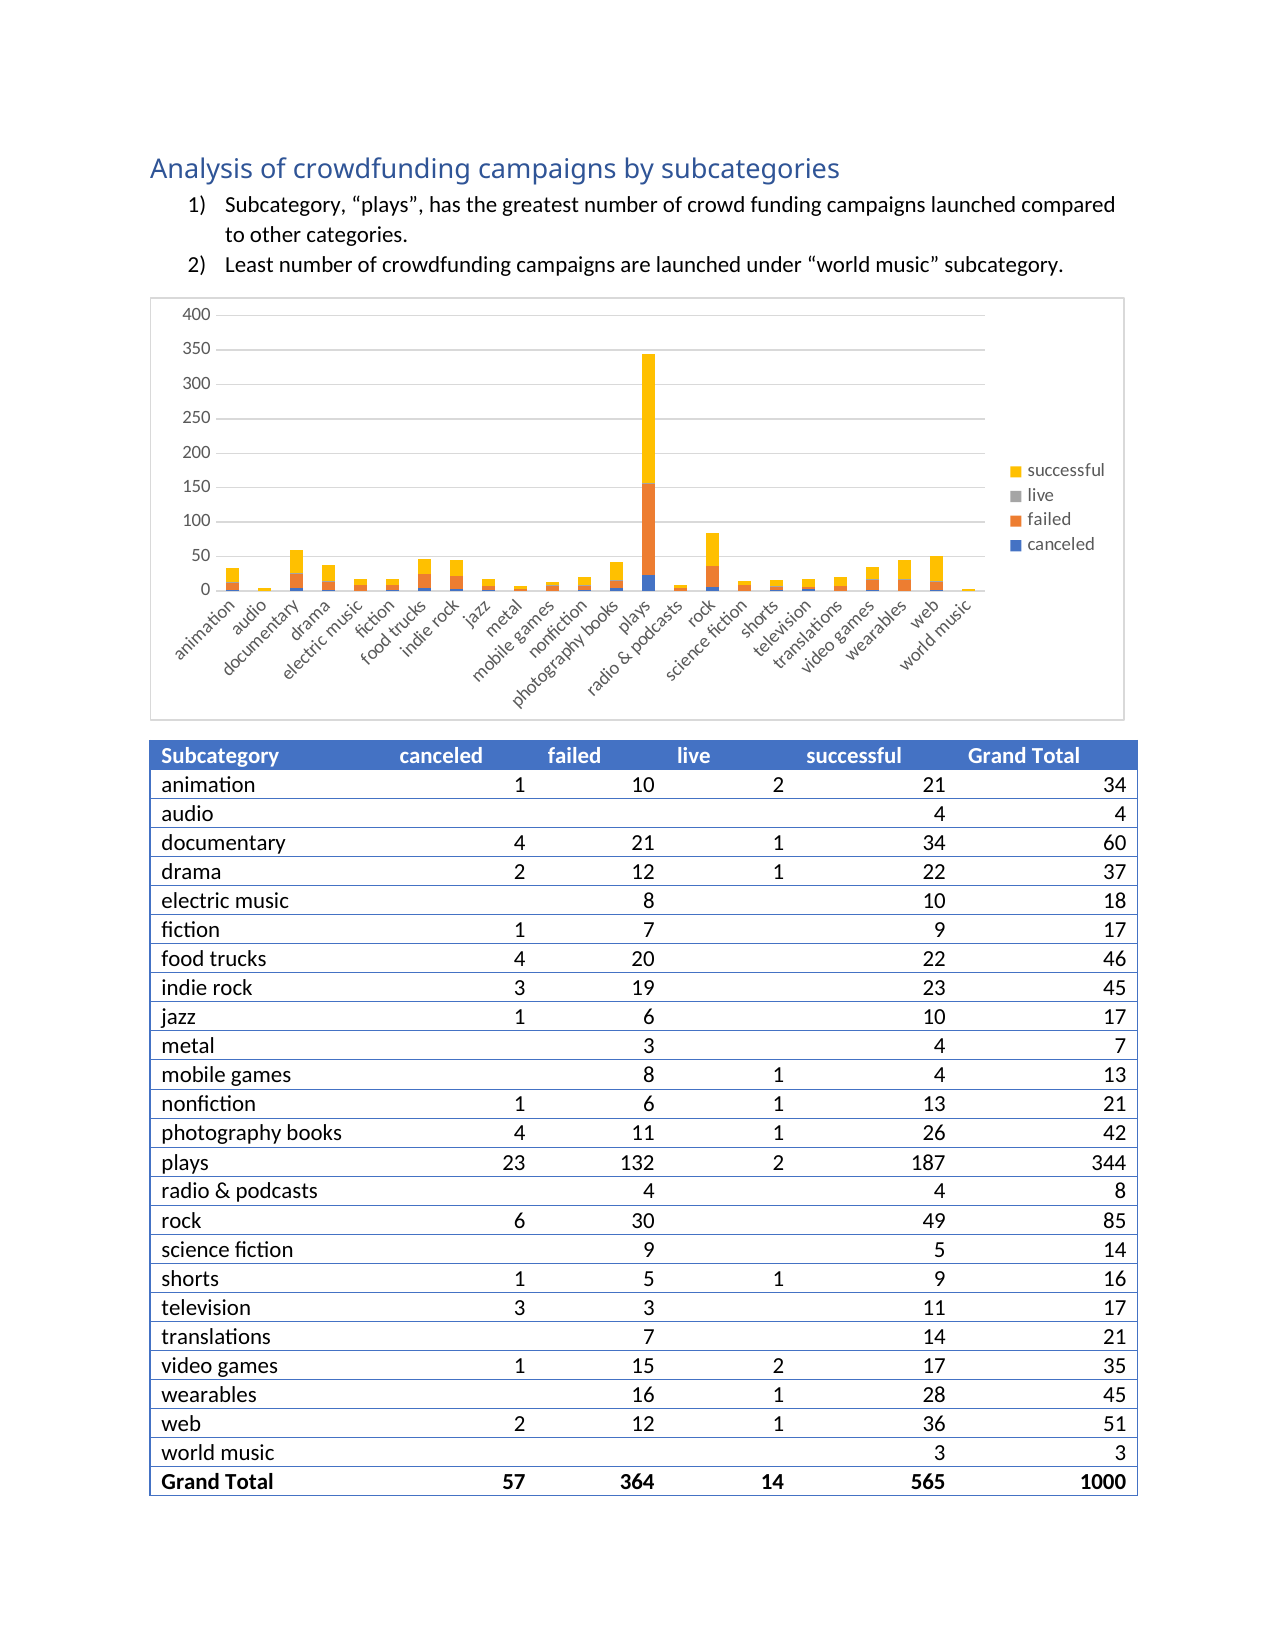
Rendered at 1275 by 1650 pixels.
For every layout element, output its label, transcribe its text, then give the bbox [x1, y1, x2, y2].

table_cell video games [151, 1351, 388, 1379]
table_header failed [536, 741, 666, 769]
table_cell 37 [957, 857, 1137, 885]
table_cell 45 [957, 973, 1137, 1001]
table_cell 17 [957, 1002, 1137, 1030]
table_cell food trucks [151, 944, 388, 972]
table_cell 1 [666, 1060, 795, 1088]
table_cell shorts [151, 1264, 388, 1292]
table_cell indie rock [151, 973, 388, 1001]
table_cell 2 [666, 1148, 795, 1176]
table_cell 22 [795, 944, 957, 972]
table_cell science fiction [151, 1235, 388, 1263]
table_cell 1 [666, 828, 795, 856]
table_cell 8 [536, 1060, 666, 1088]
table_cell 5 [536, 1264, 666, 1292]
table_cell 4 [795, 1177, 957, 1205]
table_cell photography books [151, 1119, 388, 1147]
table_cell 9 [536, 1235, 666, 1263]
table_cell 1 [388, 1351, 536, 1379]
table_cell 16 [957, 1264, 1137, 1292]
table_cell 4 [536, 1177, 666, 1205]
table_cell [536, 799, 666, 827]
table_cell 7 [536, 915, 666, 943]
table_cell 46 [957, 944, 1137, 972]
table_cell drama [151, 857, 388, 885]
table_cell world music [151, 1438, 388, 1466]
table_cell 34 [957, 770, 1137, 798]
table_cell [388, 886, 536, 914]
table_cell 7 [957, 1031, 1137, 1059]
table_cell 57 [388, 1467, 536, 1495]
table_cell 21 [536, 828, 666, 856]
table_cell [536, 1438, 666, 1466]
table_cell 17 [957, 1293, 1137, 1321]
table_cell 4 [388, 944, 536, 972]
table_cell 9 [795, 1264, 957, 1292]
table_cell [388, 1380, 536, 1408]
table_cell 23 [388, 1148, 536, 1176]
table_cell 1 [388, 1090, 536, 1117]
table_cell 187 [795, 1148, 957, 1176]
table_cell [666, 1438, 795, 1466]
table_cell 4 [957, 799, 1137, 827]
table_cell 10 [536, 770, 666, 798]
table_cell 1 [388, 915, 536, 943]
table_cell 1 [666, 1380, 795, 1408]
table_cell 1 [666, 857, 795, 885]
table_cell 20 [536, 944, 666, 972]
table_cell 23 [795, 973, 957, 1001]
table_cell 9 [795, 915, 957, 943]
table_cell [666, 915, 795, 943]
table_cell documentary [151, 828, 388, 856]
table_cell television [151, 1293, 388, 1321]
table_cell 28 [795, 1380, 957, 1408]
table_cell animation [151, 770, 388, 798]
table_cell 35 [957, 1351, 1137, 1379]
table_cell Grand Total [151, 1467, 388, 1495]
table_cell 60 [957, 828, 1137, 856]
table_cell audio [151, 799, 388, 827]
table_cell 2 [388, 1409, 536, 1437]
table_cell jazz [151, 1002, 388, 1030]
table_cell 26 [795, 1119, 957, 1147]
table_cell 1 [388, 770, 536, 798]
table_cell [666, 1293, 795, 1321]
table_cell 45 [957, 1380, 1137, 1408]
table_cell 364 [536, 1467, 666, 1495]
table_cell [666, 799, 795, 827]
table_cell 4 [388, 1119, 536, 1147]
table_cell 4 [795, 1060, 957, 1088]
table_cell 1 [666, 1264, 795, 1292]
table_cell [666, 886, 795, 914]
table_cell [666, 1177, 795, 1205]
table_cell rock [151, 1206, 388, 1234]
table_cell [666, 1002, 795, 1030]
table_cell 15 [536, 1351, 666, 1379]
table_cell 132 [536, 1148, 666, 1176]
table_cell 1 [388, 1002, 536, 1030]
table_cell 3 [536, 1293, 666, 1321]
table_cell 8 [536, 886, 666, 914]
table_cell metal [151, 1031, 388, 1059]
table_cell 6 [536, 1002, 666, 1030]
table_cell 4 [388, 828, 536, 856]
table_cell [388, 799, 536, 827]
table_cell 36 [795, 1409, 957, 1437]
table_cell 3 [388, 1293, 536, 1321]
table_cell 14 [666, 1467, 795, 1495]
table_cell wearables [151, 1380, 388, 1408]
table_cell 3 [536, 1031, 666, 1059]
table_cell 51 [957, 1409, 1137, 1437]
table_cell 12 [536, 1409, 666, 1437]
table_cell [666, 1206, 795, 1234]
table_cell 16 [536, 1380, 666, 1408]
table_cell 17 [957, 915, 1137, 943]
table_cell 14 [795, 1322, 957, 1350]
table_cell 1 [666, 1090, 795, 1117]
table_cell 7 [536, 1322, 666, 1350]
table_cell 13 [795, 1090, 957, 1117]
table_cell [666, 1031, 795, 1059]
table_cell 11 [795, 1293, 957, 1321]
table_cell 21 [957, 1090, 1137, 1117]
table_cell nonfiction [151, 1090, 388, 1117]
table_cell 6 [388, 1206, 536, 1234]
table_header Grand Total [957, 741, 1137, 769]
table_cell mobile games [151, 1060, 388, 1088]
table_cell [666, 973, 795, 1001]
table_cell [666, 1322, 795, 1350]
table_header canceled [388, 741, 536, 769]
table_cell 30 [536, 1206, 666, 1234]
table_cell 14 [957, 1235, 1137, 1263]
table_cell 4 [795, 1031, 957, 1059]
table_cell 2 [666, 770, 795, 798]
table_cell radio & podcasts [151, 1177, 536, 1205]
table_cell 12 [536, 857, 666, 885]
table_cell 565 [795, 1467, 957, 1495]
table_header successful [795, 741, 957, 769]
table_cell 6 [536, 1090, 666, 1117]
table_cell 19 [536, 973, 666, 1001]
list Subcategory, “plays”, has the greatest number of crowd funding campaigns launched compared to other categories. [187, 190, 1125, 248]
table_cell 5 [795, 1235, 957, 1263]
table_cell 8 [957, 1177, 1137, 1205]
table_cell 13 [957, 1060, 1137, 1088]
table_cell 10 [795, 1002, 957, 1030]
table_cell 49 [795, 1206, 957, 1234]
table_cell 3 [795, 1438, 957, 1466]
table_cell 344 [957, 1148, 1137, 1176]
table_cell electric music [151, 886, 388, 914]
table_cell [388, 1060, 536, 1088]
table_cell 1 [388, 1264, 536, 1292]
table_cell [666, 944, 795, 972]
table_cell 1 [666, 1409, 795, 1437]
table_cell fiction [151, 915, 388, 943]
table_cell [388, 1438, 536, 1466]
table_cell [388, 1031, 536, 1059]
table_header Subcategory [151, 741, 388, 769]
table_cell web [151, 1409, 388, 1437]
table_cell 34 [795, 828, 957, 856]
list Least number of crowdfunding campaigns are launched under “world music” subcategory. [187, 250, 1125, 278]
table_cell 42 [957, 1119, 1137, 1147]
subtitle Analysis of crowdfunding campaigns by subcategories [150, 150, 1125, 187]
table_cell [666, 1235, 795, 1263]
table_cell 3 [388, 973, 536, 1001]
table_cell 11 [536, 1119, 666, 1147]
table_cell 10 [795, 886, 957, 914]
table_cell [388, 1235, 536, 1263]
table_cell 17 [795, 1351, 957, 1379]
table_cell 18 [957, 886, 1137, 914]
table_cell plays [151, 1148, 388, 1176]
table_cell 22 [795, 857, 957, 885]
table_cell 2 [666, 1351, 795, 1379]
table_cell 1 [666, 1119, 795, 1147]
table_cell 21 [795, 770, 957, 798]
table_cell 2 [388, 857, 536, 885]
table_cell 85 [957, 1206, 1137, 1234]
table_cell 1000 [957, 1467, 1137, 1495]
table_cell 4 [795, 799, 957, 827]
table_cell translations [151, 1322, 388, 1350]
table_cell 3 [957, 1438, 1137, 1466]
table_cell 21 [957, 1322, 1137, 1350]
table_header live [666, 741, 795, 769]
table_cell [388, 1322, 536, 1350]
